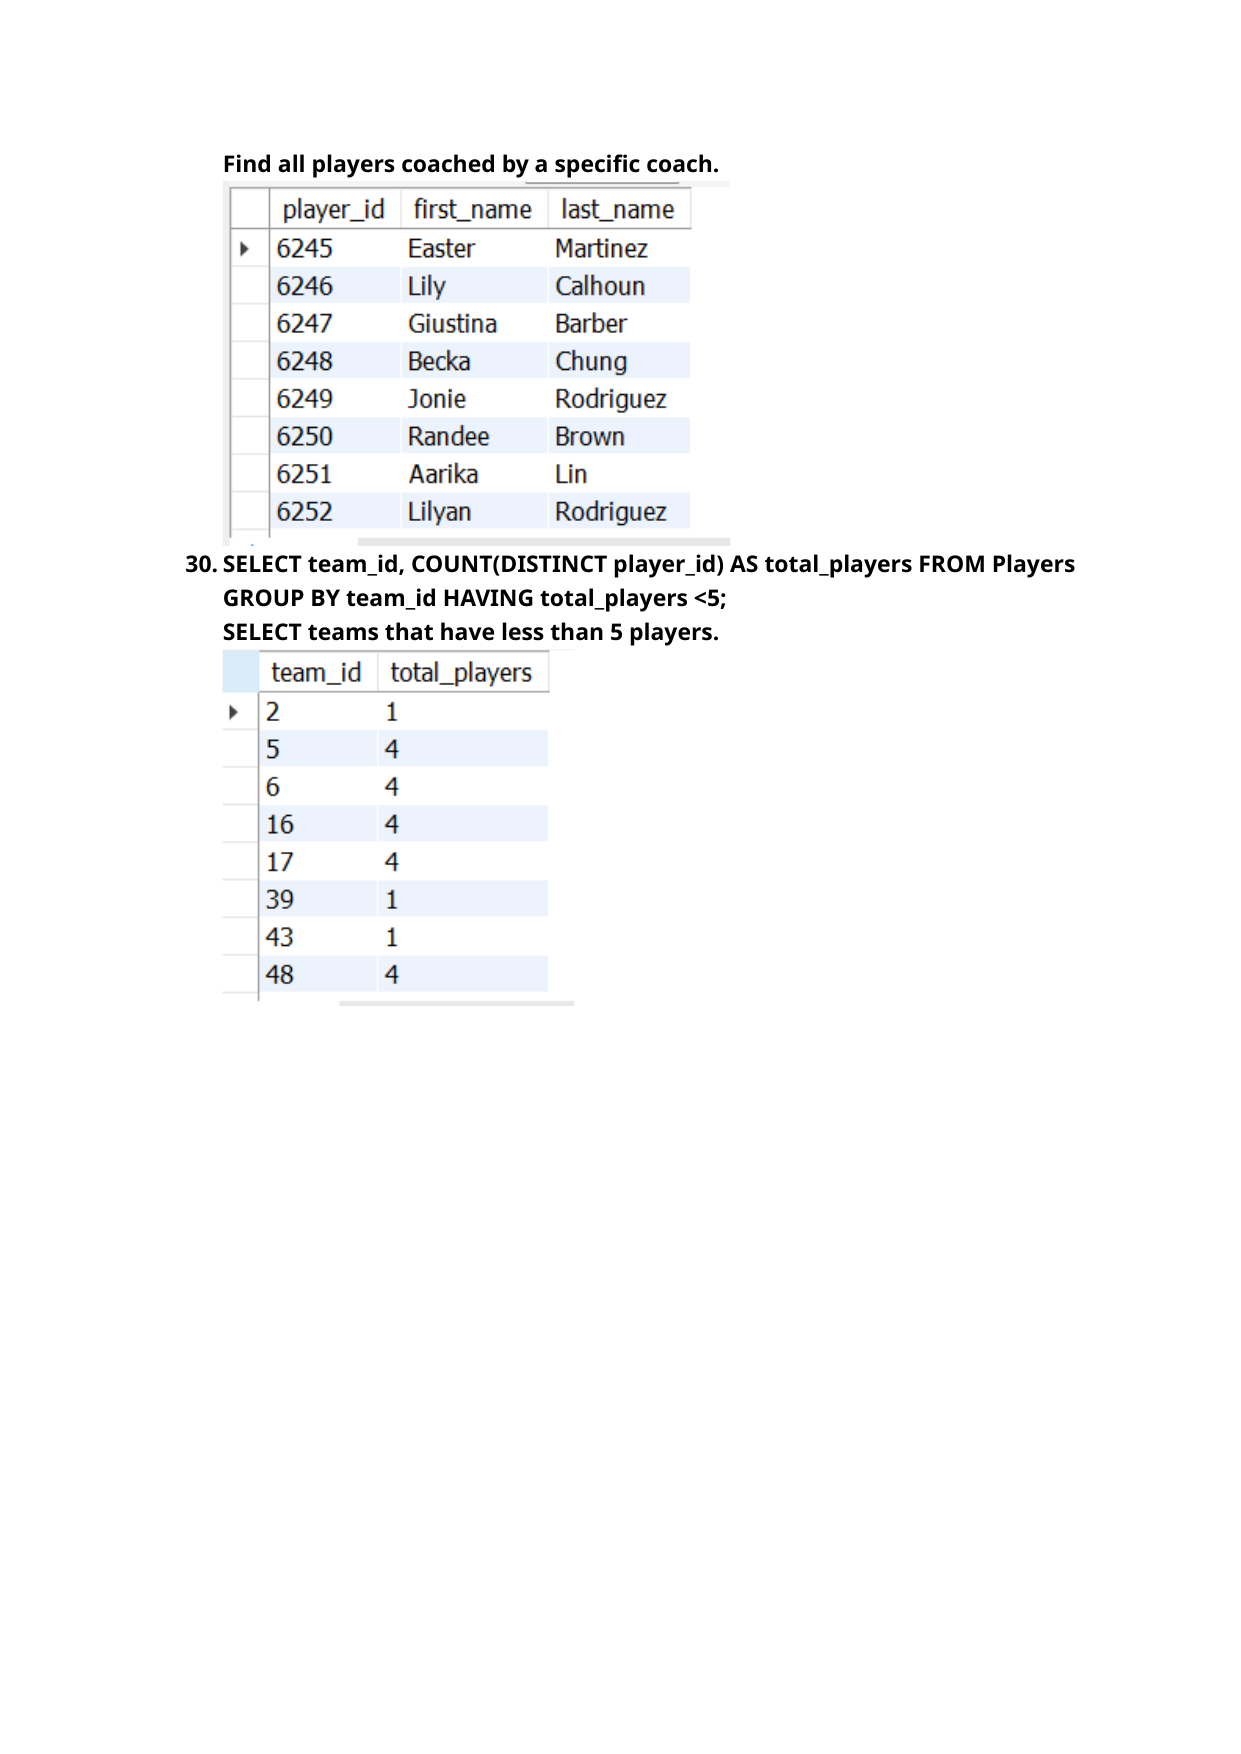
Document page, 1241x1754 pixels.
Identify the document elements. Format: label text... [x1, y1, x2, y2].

list SELECT teams that have less than 5 players. [223, 616, 1093, 647]
picture [222, 649, 575, 1006]
list SELECT team_id, COUNT(DISTINCT player_id) AS total_players FROM Players GROUP BY team_id HAVING total_players <5; [185, 548, 1093, 613]
picture [222, 181, 731, 546]
